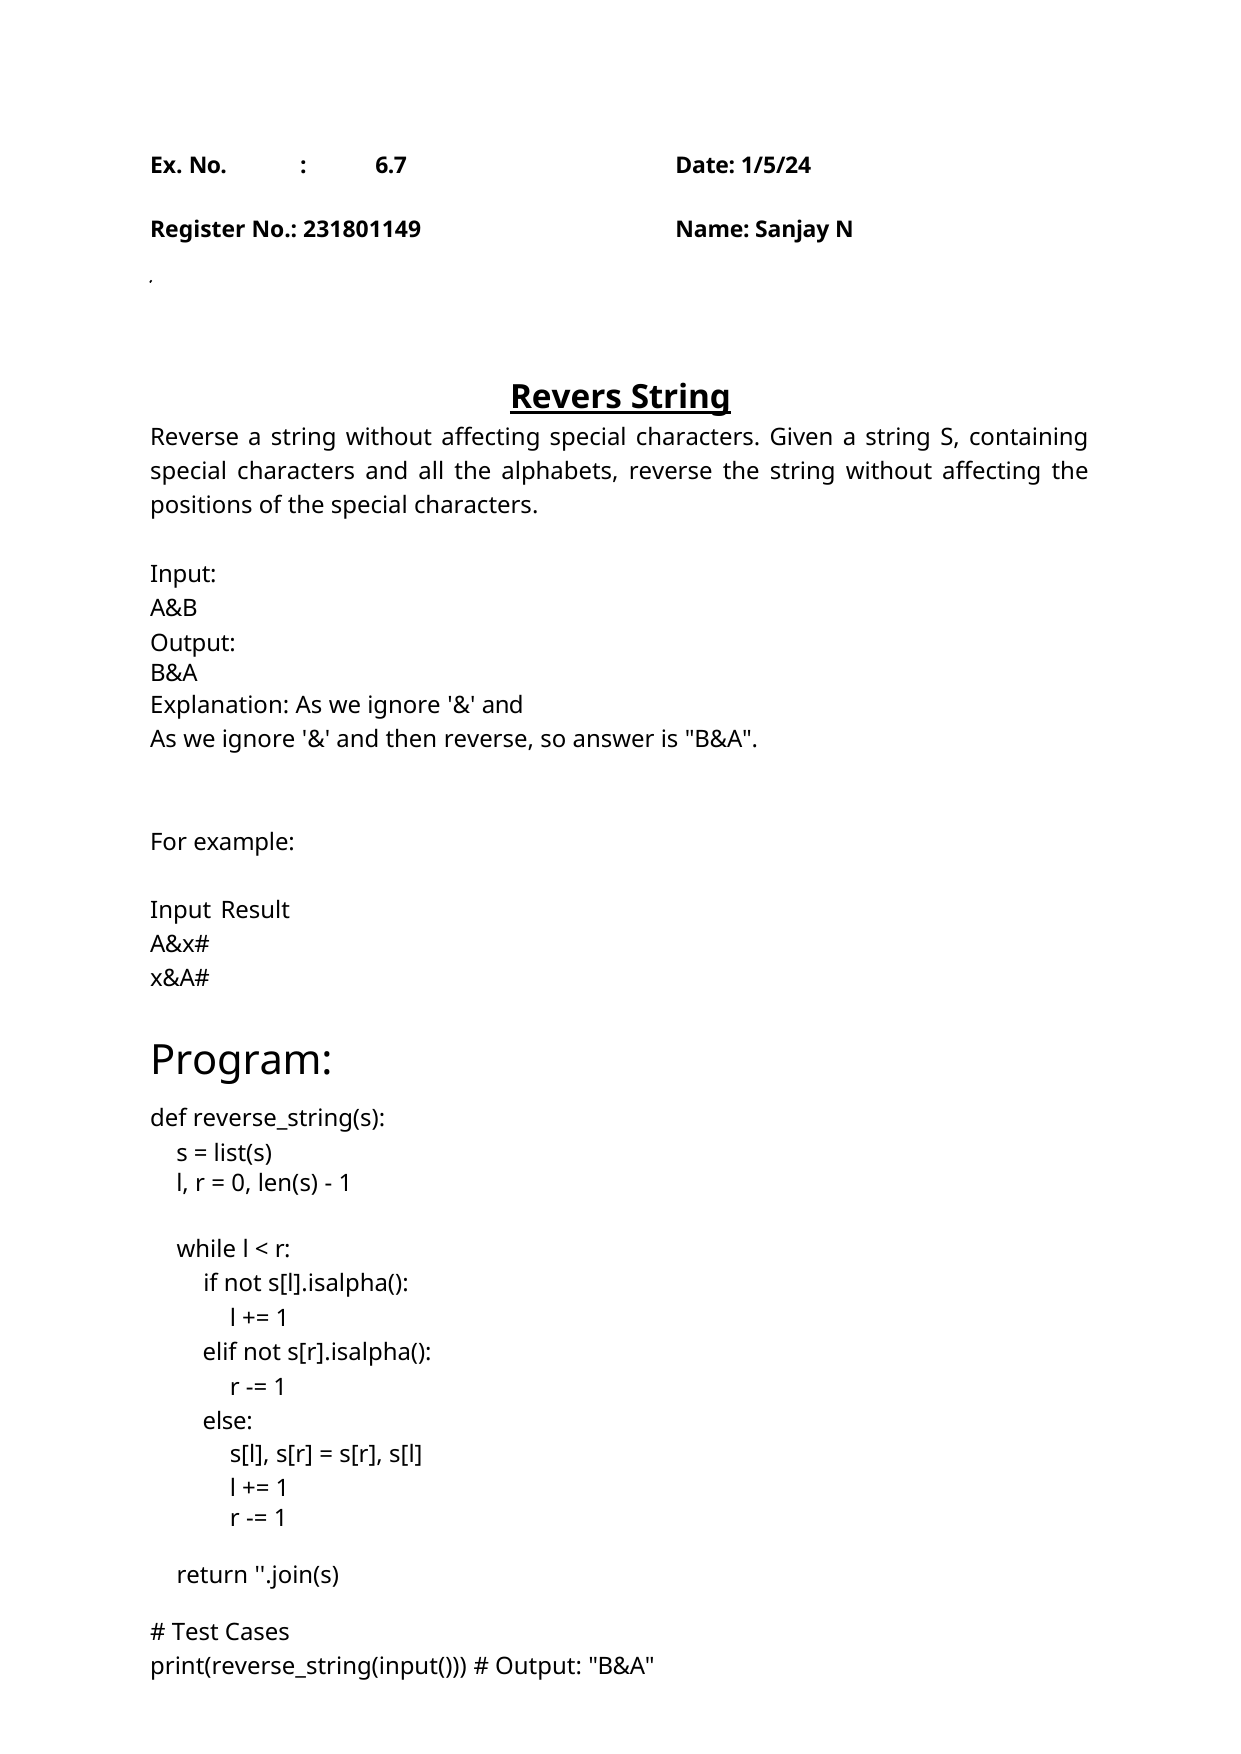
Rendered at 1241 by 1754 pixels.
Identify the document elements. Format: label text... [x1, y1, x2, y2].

subtitle Revers String [138, 373, 1103, 418]
subtitle Program: [150, 1030, 1211, 1087]
text return ''.join(s) # Test Cases [150, 1533, 347, 1647]
text B&A [150, 659, 1211, 686]
text Ex. No. : 6.7 Date: 1/5/24 [150, 149, 1211, 180]
text else: [202, 1403, 1211, 1436]
text Explanation: As we ignore '&' and [150, 688, 1211, 721]
text Input Result A&x# [150, 893, 301, 959]
text if not s[l].isalpha(): l += 1 [203, 1266, 415, 1333]
text As we ignore '&' and then reverse, so answer is "B&A". [150, 722, 1211, 755]
text r -= 1 [229, 1505, 1211, 1532]
text For example: [150, 824, 1211, 857]
text while l < r: [176, 1232, 1211, 1264]
text s[l], s[r] = s[r], s[l] l += 1 [229, 1437, 430, 1503]
text Input: [150, 557, 1211, 589]
text l, r = 0, len(s) - 1 [176, 1169, 1211, 1196]
text Reverse a string without affecting special characters. Given a string S, containing special characters and all the alphabets, reverse the string without affecting the positions of the special characters. [150, 420, 1090, 521]
text Register No.: 231801149 Name: Sanjay N [150, 213, 1211, 245]
text def reverse_string(s): s = list(s) [150, 1101, 388, 1168]
text print(reverse_string(input())) # Output: "B&A" [150, 1649, 1211, 1681]
text x&A# [150, 961, 1211, 994]
text elif not s[r].isalpha(): r -= 1 [202, 1335, 441, 1402]
text A&B Output: [150, 591, 286, 658]
